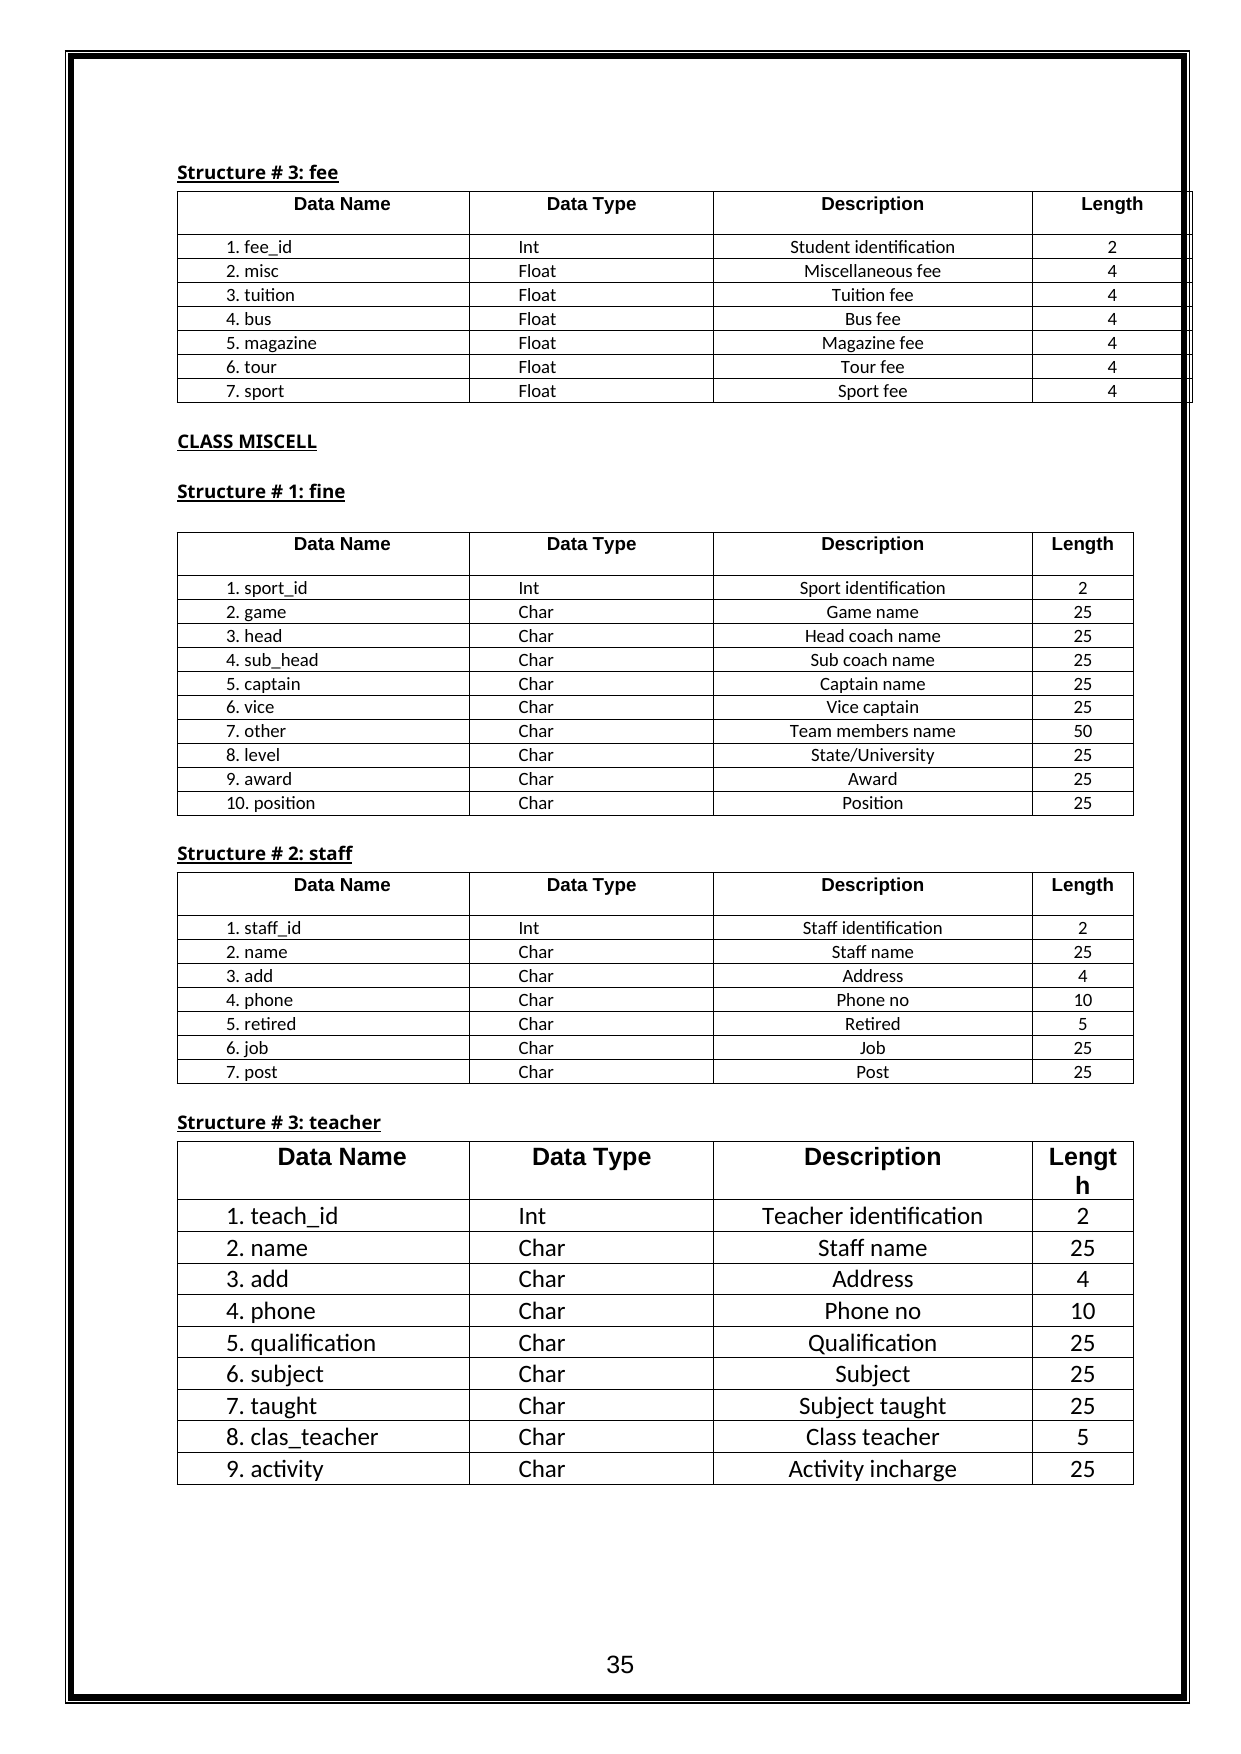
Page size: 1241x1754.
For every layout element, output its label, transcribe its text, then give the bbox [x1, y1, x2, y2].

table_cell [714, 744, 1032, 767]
subtitle CLASS MISCELL [177, 428, 1063, 453]
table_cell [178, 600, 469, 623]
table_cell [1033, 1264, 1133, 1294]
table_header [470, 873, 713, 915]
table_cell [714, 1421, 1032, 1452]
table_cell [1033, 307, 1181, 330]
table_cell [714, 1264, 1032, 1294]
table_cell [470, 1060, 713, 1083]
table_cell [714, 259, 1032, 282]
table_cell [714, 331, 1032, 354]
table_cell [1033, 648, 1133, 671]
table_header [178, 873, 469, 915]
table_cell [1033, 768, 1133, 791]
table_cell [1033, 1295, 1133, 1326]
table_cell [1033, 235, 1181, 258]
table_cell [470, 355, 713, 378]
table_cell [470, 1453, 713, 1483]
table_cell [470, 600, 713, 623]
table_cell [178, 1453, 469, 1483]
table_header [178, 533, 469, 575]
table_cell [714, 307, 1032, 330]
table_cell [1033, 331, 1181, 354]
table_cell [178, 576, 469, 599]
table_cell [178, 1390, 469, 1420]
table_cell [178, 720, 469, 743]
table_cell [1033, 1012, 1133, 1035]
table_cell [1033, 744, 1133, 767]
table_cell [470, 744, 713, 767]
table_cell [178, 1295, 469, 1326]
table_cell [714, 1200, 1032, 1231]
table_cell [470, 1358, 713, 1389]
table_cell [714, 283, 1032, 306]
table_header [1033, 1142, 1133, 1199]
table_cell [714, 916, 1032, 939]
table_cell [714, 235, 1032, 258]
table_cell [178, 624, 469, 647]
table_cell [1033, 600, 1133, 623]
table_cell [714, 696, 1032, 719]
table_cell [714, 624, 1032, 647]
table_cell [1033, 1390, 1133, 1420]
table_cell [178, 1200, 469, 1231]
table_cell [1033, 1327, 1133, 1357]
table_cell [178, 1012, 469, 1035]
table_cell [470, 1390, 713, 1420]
subtitle Structure # 2: staff [177, 841, 1063, 866]
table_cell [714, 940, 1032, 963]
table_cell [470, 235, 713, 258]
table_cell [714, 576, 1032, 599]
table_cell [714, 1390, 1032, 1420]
subtitle Structure # 1: fine [177, 478, 1063, 504]
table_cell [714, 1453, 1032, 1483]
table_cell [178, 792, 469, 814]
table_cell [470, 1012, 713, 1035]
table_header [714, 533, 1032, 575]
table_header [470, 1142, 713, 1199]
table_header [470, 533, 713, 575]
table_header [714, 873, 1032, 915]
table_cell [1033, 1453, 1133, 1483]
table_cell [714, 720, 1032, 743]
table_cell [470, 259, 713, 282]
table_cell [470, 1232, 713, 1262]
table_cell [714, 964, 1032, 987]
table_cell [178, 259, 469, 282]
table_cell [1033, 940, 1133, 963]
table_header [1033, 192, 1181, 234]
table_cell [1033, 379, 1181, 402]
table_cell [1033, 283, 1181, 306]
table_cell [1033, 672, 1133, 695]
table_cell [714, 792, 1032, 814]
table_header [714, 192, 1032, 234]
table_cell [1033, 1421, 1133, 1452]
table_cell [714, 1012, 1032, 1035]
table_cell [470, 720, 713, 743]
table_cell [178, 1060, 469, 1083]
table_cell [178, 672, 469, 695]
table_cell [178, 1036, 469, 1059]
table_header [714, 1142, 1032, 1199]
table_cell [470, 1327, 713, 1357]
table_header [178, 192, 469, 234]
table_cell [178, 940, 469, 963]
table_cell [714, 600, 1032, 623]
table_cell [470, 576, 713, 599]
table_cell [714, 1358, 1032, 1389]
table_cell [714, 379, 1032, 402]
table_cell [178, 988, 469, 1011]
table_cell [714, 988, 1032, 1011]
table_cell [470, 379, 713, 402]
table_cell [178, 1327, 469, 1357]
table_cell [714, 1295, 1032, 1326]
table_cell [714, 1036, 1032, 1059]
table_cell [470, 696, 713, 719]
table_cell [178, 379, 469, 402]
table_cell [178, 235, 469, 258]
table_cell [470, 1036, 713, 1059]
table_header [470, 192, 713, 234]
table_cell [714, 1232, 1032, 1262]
subtitle Structure # 3: fee [177, 159, 1063, 185]
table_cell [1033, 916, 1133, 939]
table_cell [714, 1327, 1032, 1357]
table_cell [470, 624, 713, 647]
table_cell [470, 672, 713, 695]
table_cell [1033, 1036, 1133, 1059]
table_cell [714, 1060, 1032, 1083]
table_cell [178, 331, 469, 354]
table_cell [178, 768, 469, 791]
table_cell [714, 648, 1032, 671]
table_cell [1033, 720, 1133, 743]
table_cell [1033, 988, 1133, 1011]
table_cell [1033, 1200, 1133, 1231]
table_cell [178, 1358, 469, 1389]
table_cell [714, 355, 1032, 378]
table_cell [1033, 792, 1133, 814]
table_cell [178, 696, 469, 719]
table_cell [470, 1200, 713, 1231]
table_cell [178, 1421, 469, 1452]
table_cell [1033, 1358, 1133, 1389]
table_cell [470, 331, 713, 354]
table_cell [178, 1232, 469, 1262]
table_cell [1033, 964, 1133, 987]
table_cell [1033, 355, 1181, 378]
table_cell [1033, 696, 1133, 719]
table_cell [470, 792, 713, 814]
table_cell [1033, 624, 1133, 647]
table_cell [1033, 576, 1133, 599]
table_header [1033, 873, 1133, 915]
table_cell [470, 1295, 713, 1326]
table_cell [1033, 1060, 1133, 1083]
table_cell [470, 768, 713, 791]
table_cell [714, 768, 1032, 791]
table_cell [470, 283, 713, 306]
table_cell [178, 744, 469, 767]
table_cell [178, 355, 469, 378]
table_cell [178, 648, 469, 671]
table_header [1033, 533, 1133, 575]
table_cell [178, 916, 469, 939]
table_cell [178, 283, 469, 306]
subtitle Structure # 3: teacher [177, 1109, 1063, 1134]
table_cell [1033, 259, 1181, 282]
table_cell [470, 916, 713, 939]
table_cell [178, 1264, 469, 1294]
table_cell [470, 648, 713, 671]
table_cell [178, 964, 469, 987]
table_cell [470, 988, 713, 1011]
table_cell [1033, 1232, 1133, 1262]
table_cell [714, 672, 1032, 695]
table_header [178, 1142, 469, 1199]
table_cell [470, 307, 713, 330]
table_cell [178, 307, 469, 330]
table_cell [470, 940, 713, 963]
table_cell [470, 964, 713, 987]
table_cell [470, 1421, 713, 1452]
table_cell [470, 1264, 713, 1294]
